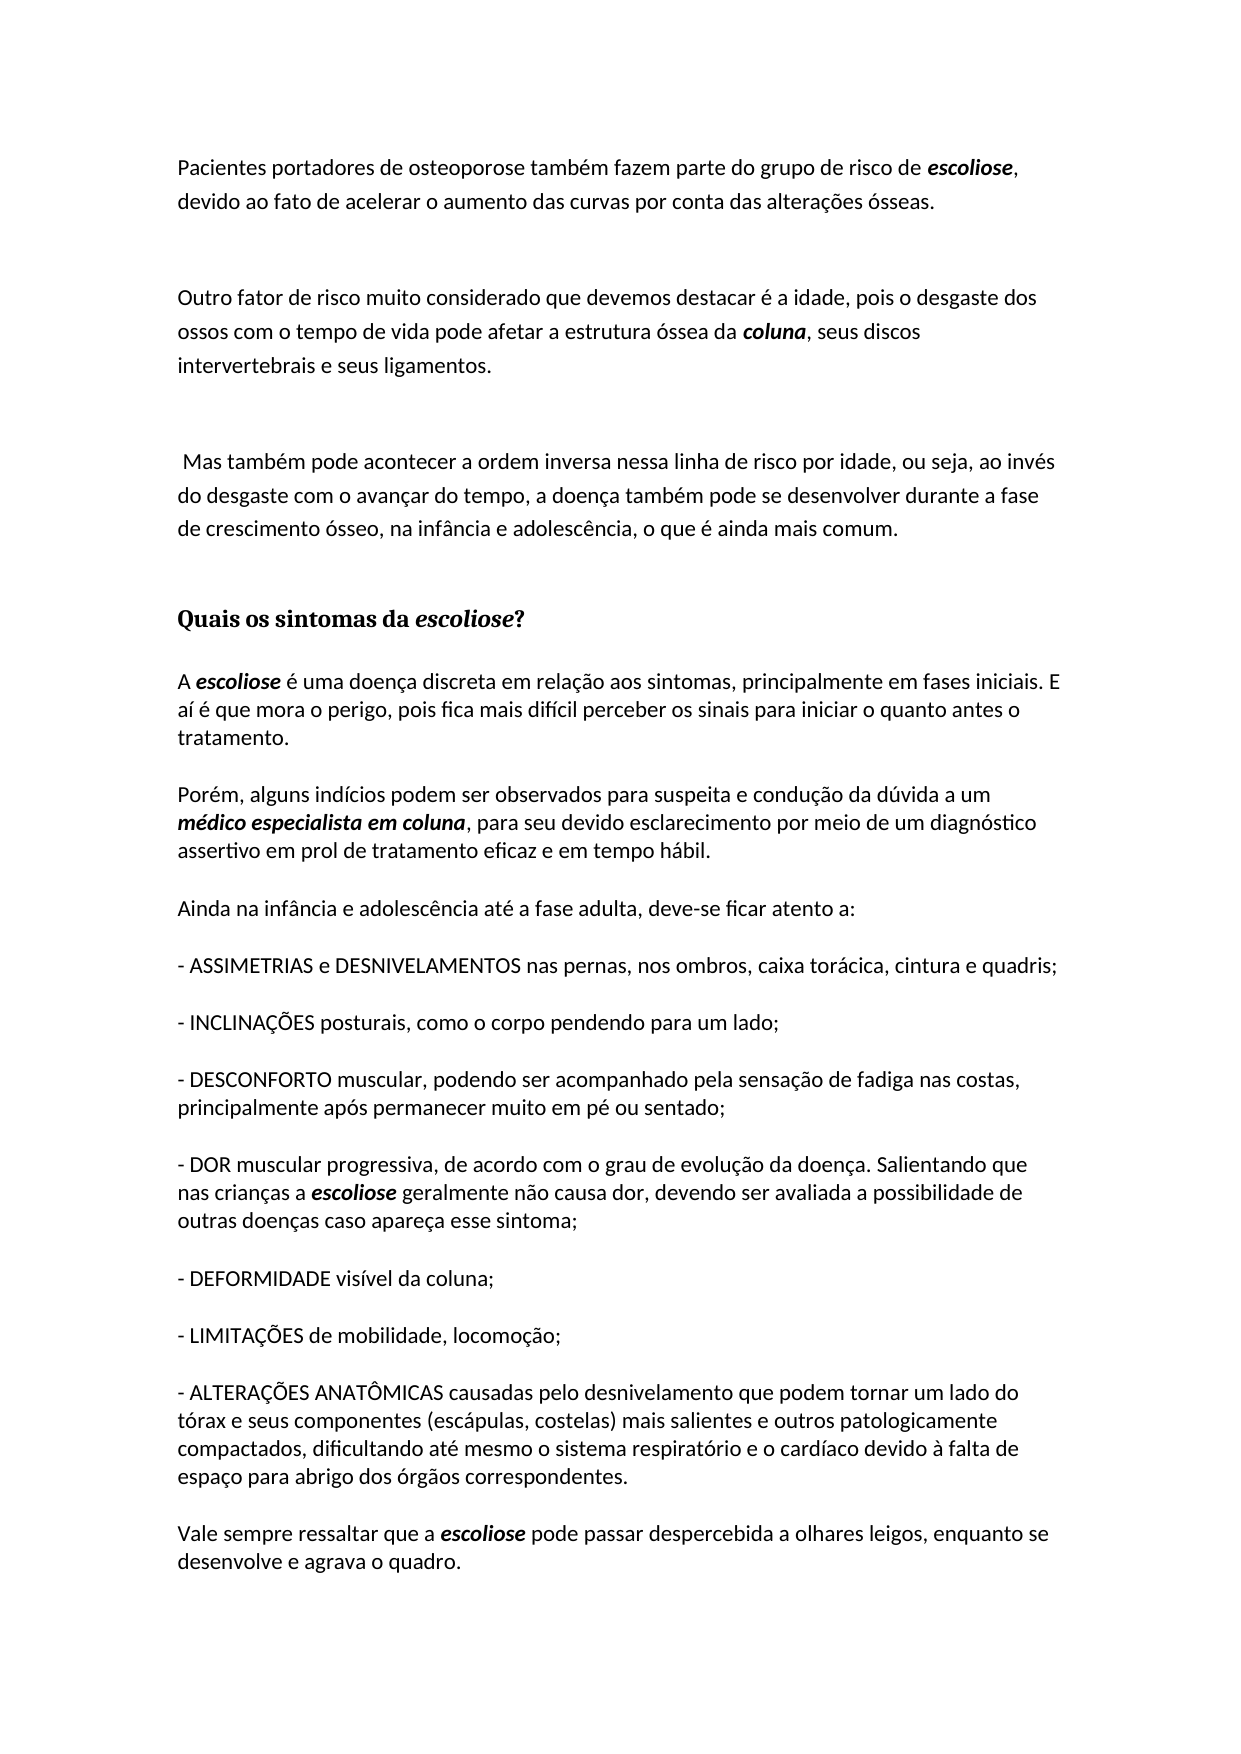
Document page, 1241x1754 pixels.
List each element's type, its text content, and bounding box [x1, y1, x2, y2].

text - LIMITAÇÕES de mobilidade, locomoção; [177, 1321, 1063, 1349]
text Outro fator de risco muito considerado que devemos destacar é a idade, pois o desgaste dos ossos com o tempo de vida pode afetar a estrutura óssea da coluna, seus discos intervertebrais e seus ligamentos. [177, 278, 1063, 379]
text Pacientes portadores de osteoporose também fazem parte do grupo de risco de escoliose, devido ao fato de acelerar o aumento das curvas por conta das alterações ósseas. [177, 148, 1063, 215]
text - DESCONFORTO muscular, podendo ser acompanhado pela sensação de fadiga nas costas, principalmente após permanecer muito em pé ou sentado; [177, 1065, 1063, 1121]
text - INCLINAÇÕES posturais, como o corpo pendendo para um lado; [177, 1008, 1063, 1036]
text - ASSIMETRIAS e DESNIVELAMENTOS nas pernas, nos ombros, caixa torácica, cintura e quadris; [177, 951, 1063, 979]
text Porém, alguns indícios podem ser observados para suspeita e condução da dúvida a um médico especialista em coluna, para seu devido esclarecimento por meio de um diagnóstico assertivo em prol de tratamento eficaz e em tempo hábil. [177, 781, 1063, 864]
text Quais os sintomas da escoliose? [177, 605, 1063, 634]
text A escoliose é uma doença discreta em relação aos sintomas, principalmente em fases iniciais. E aí é que mora o perigo, pois fica mais difícil perceber os sinais para iniciar o quanto antes o tratamento. [177, 667, 1063, 751]
text Ainda na infância e adolescência até a fase adulta, deve-se ficar atento a: [177, 894, 1063, 922]
text Mas também pode acontecer a ordem inversa nessa linha de risco por idade, ou seja, ao invés do desgaste com o avançar do tempo, a doença também pode se desenvolver durante a fase de crescimento ósseo, na infância e adolescência, o que é ainda mais comum. [177, 441, 1063, 543]
text - ALTERAÇÕES ANATÔMICAS causadas pelo desnivelamento que podem tornar um lado do tórax e seus componentes (escápulas, costelas) mais salientes e outros patologicamente compactados, dificultando até mesmo o sistema respiratório e o cardíaco devido à falta de espaço para abrigo dos órgãos correspondentes. [177, 1378, 1063, 1490]
text Vale sempre ressaltar que a escoliose pode passar despercebida a olhares leigos, enquanto se desenvolve e agrava o quadro. [177, 1519, 1063, 1575]
text - DOR muscular progressiva, de acordo com o grau de evolução da doença. Salientando que nas crianças a escoliose geralmente não causa dor, devendo ser avaliada a possibilidade de outras doenças caso apareça esse sintoma; [177, 1151, 1063, 1234]
text - DEFORMIDADE visível da coluna; [177, 1264, 1063, 1292]
